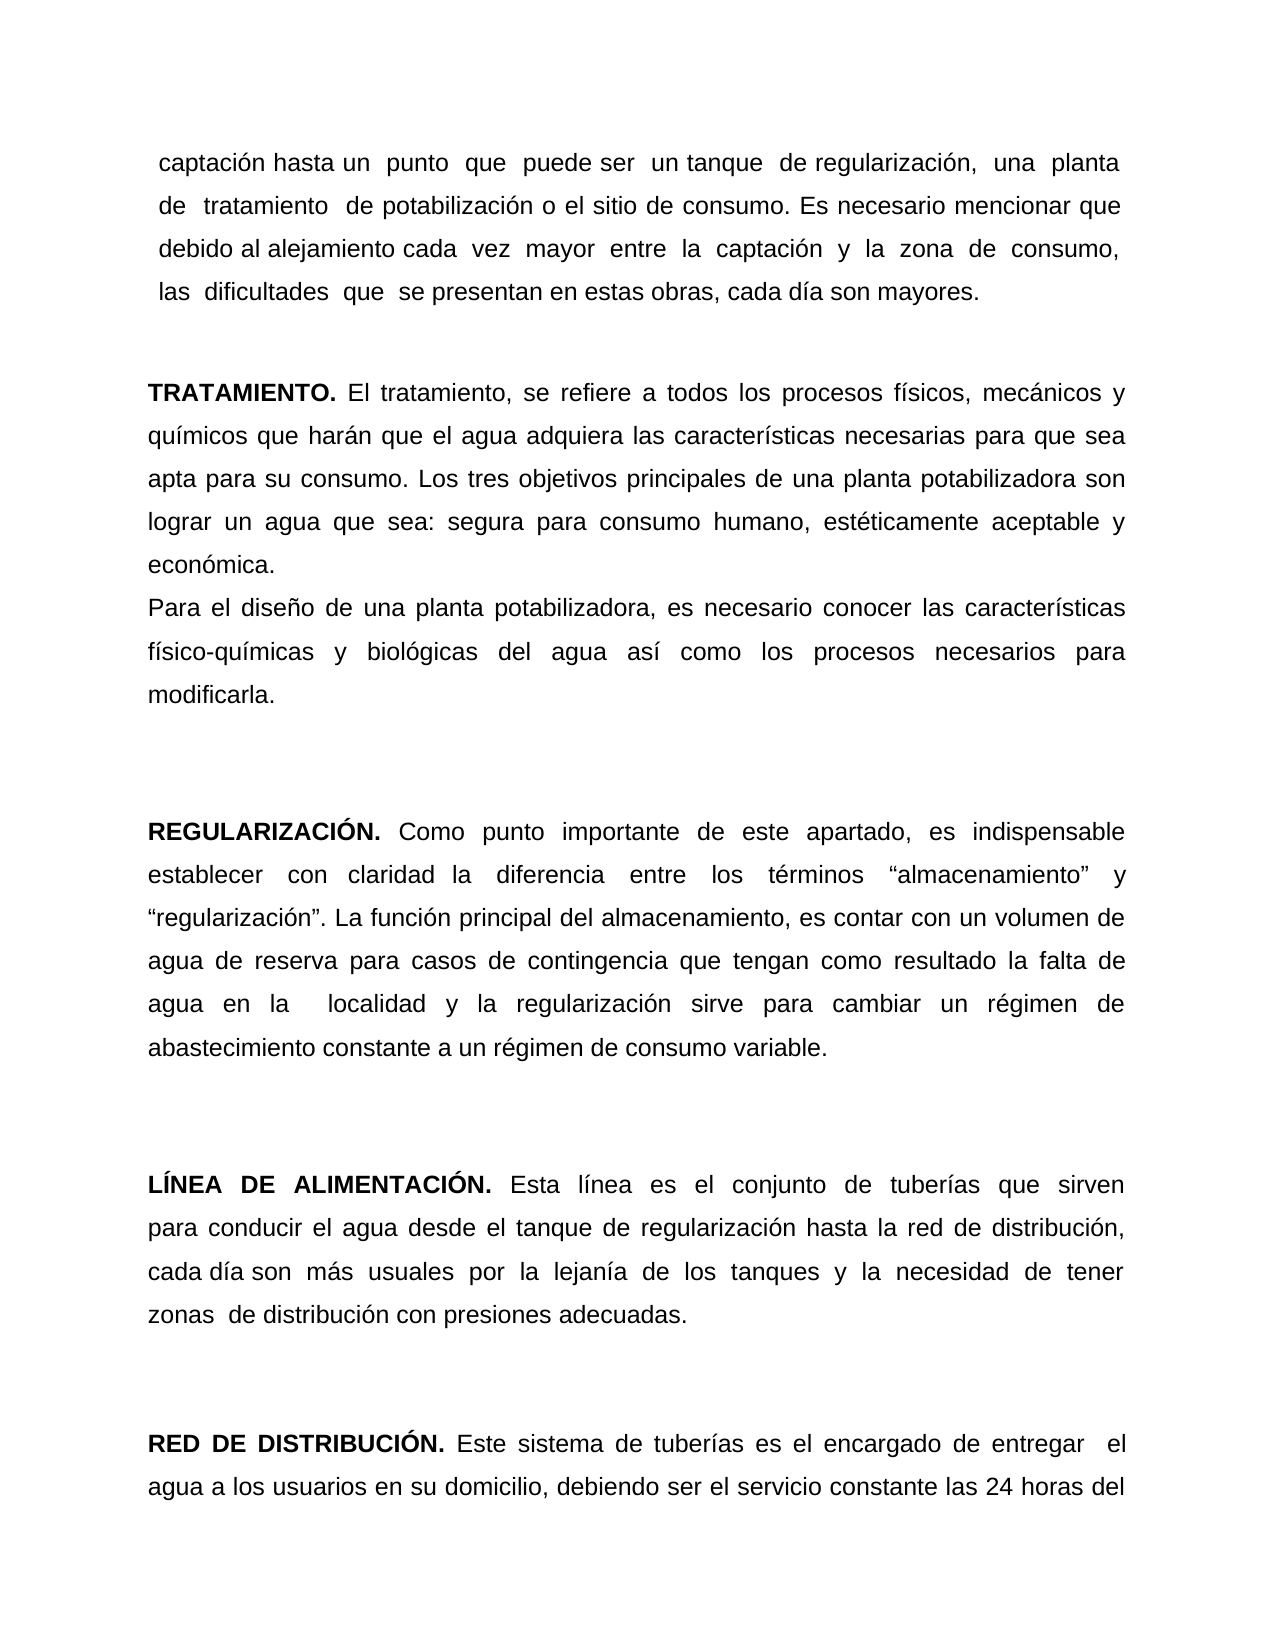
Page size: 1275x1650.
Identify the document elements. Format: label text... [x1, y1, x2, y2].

text LÍNEA DE ALIMENTACIÓN. Esta línea es el conjunto de tuberías que sirven para conducir el agua desde el tanque de regularización hasta la red de distribución, cada día son más usuales por la lejanía de los tanques y la necesidad de tener zonas de distribución con presiones adecuadas. [148, 1170, 1127, 1328]
text REGULARIZACIÓN. Como punto importante de este apartado, es indispensable establecer con claridad la diferencia entre los términos “almacenamiento” y “regularización”. La función principal del almacenamiento, es contar con un volumen de agua de reserva para casos de contingencia que tengan como resultado la falta de agua en la localidad y la regularización sirve para cambiar un régimen de abastecimiento constante a un régimen de consumo variable. [148, 817, 1127, 1061]
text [158, 148, 1123, 306]
text Para el diseño de una planta potabilizadora, es necesario conocer las características físico-químicas y biológicas del agua así como los procesos necesarios para modificarla. [148, 593, 1127, 708]
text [148, 1429, 1127, 1501]
text TRATAMIENTO. El tratamiento, se refiere a todos los procesos físicos, mecánicos y químicos que harán que el agua adquiera las características necesarias para que sea apta para su consumo. Los tres objetivos principales de una planta potabilizadora son lograr un agua que sea: segura para consumo humano, estéticamente aceptable y económica. [148, 378, 1127, 579]
